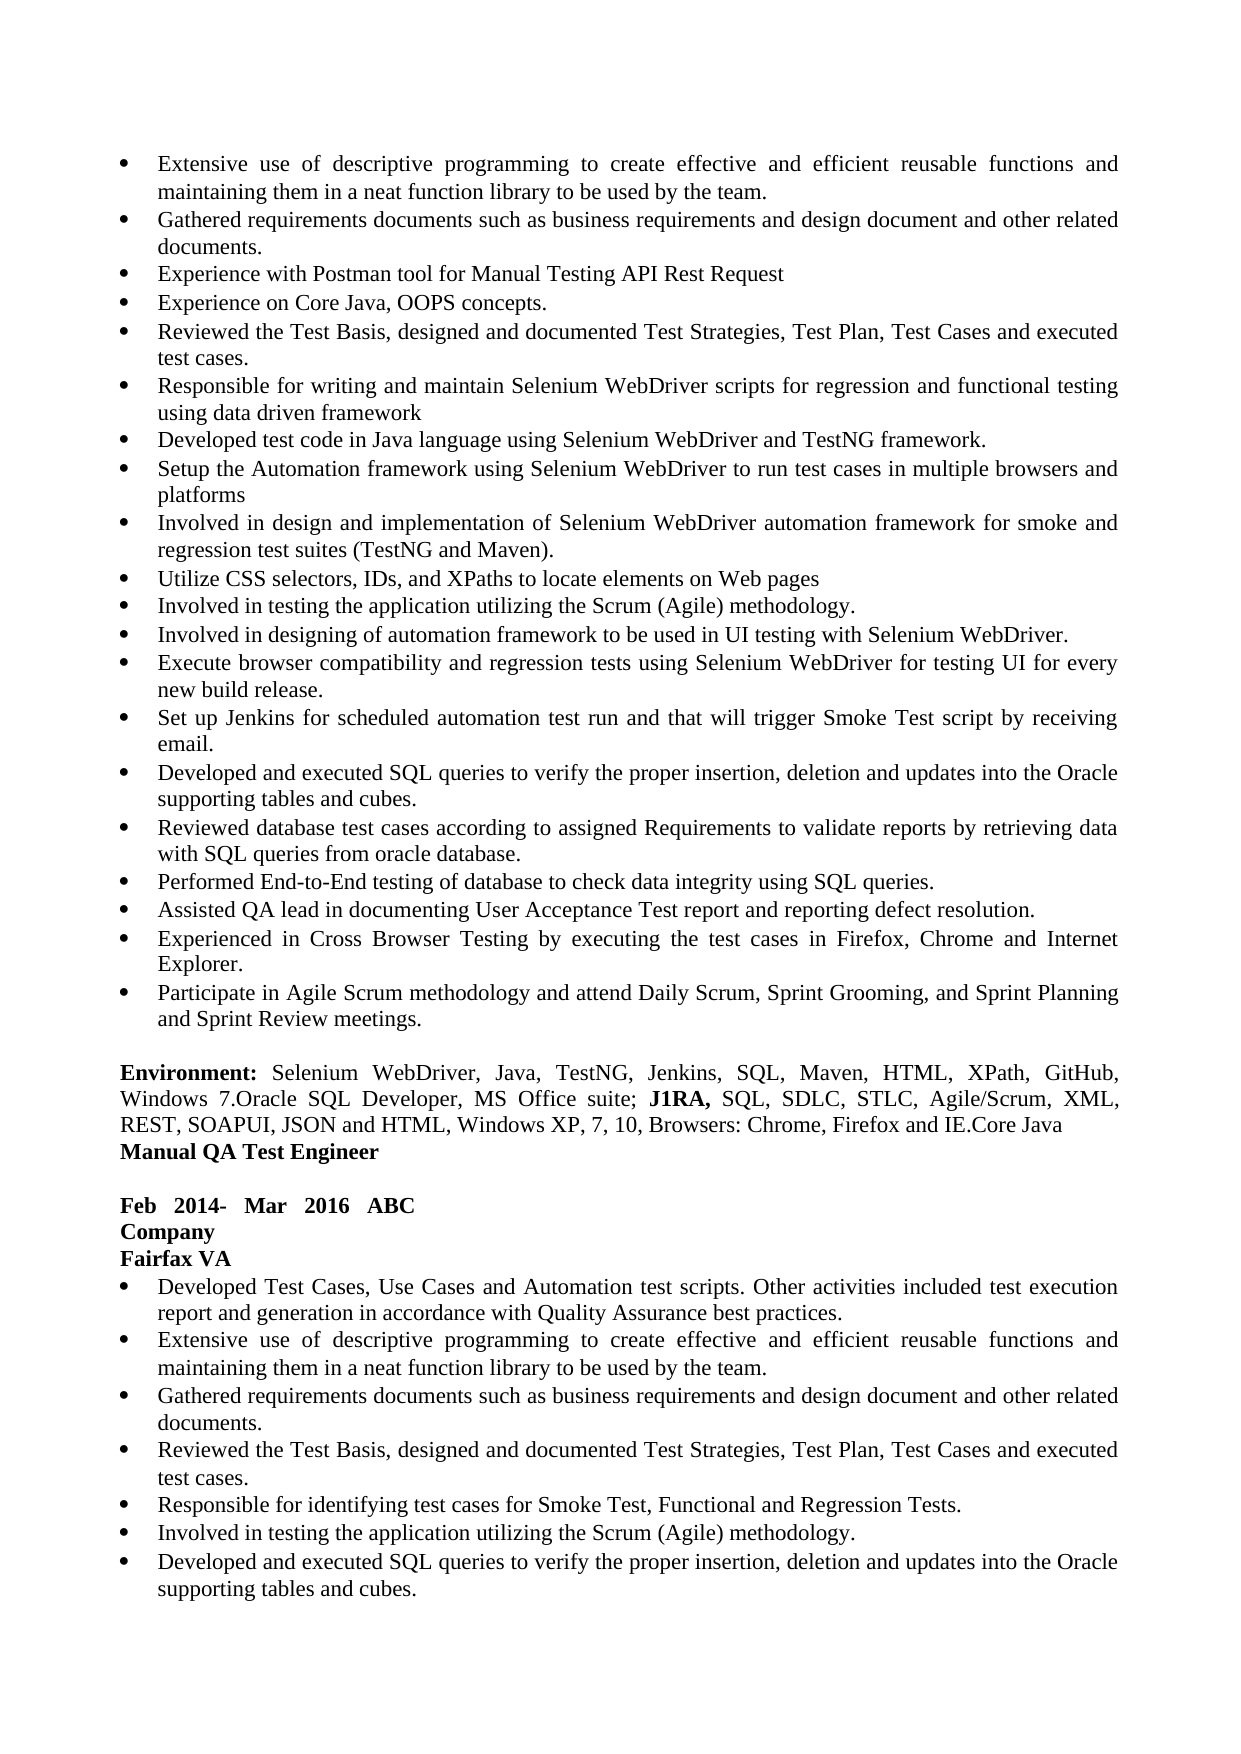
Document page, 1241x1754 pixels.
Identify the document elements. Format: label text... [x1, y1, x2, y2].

list Developed and executed SQL queries to verify the proper insertion, deletion and updates into the Oracle supporting tables and cubes. [120, 1548, 1120, 1601]
text Fairfax VA [120, 1245, 1120, 1272]
text Feb 2014- Mar 2016 ABC Company [120, 1192, 415, 1245]
list Experience on Core Java, OOPS concepts. [120, 288, 1120, 316]
list Developed test code in Java language using Selenium WebDriver and TestNG framework. [120, 426, 1120, 453]
list Gathered requirements documents such as business requirements and design document and other related documents. [120, 1382, 1120, 1436]
list Involved in testing the application utilizing the Scrum (Agile) methodology. [120, 1519, 1120, 1546]
list Experience with Postman tool for Manual Testing API Rest Request [120, 260, 1120, 287]
list Participate in Agile Scrum methodology and attend Daily Scrum, Sprint Grooming, and Sprint Planning and Sprint Review meetings. [120, 979, 1120, 1032]
list Extensive use of descriptive programming to create effective and efficient reusable functions and maintaining them in a neat function library to be used by the team. [120, 1326, 1120, 1381]
list Developed and executed SQL queries to verify the proper insertion, deletion and updates into the Oracle supporting tables and cubes. [120, 759, 1120, 812]
list Utilize CSS selectors, IDs, and XPaths to locate elements on Web pages [120, 564, 1120, 592]
list Execute browser compatibility and regression tests using Selenium WebDriver for testing UI for every new build release. [120, 649, 1120, 702]
list Reviewed the Test Basis, designed and documented Test Strategies, Test Plan, Test Cases and executed test cases. [120, 1436, 1120, 1491]
list Involved in testing the application utilizing the Scrum (Agile) methodology. [120, 592, 1120, 619]
list Extensive use of descriptive programming to create effective and efficient reusable functions and maintaining them in a neat function library to be used by the team. [120, 150, 1120, 205]
list Responsible for identifying test cases for Smoke Test, Functional and Regression Tests. [120, 1491, 1120, 1518]
list Developed Test Cases, Use Cases and Automation test scripts. Other activities included test execution report and generation in accordance with Quality Assurance best practices. [120, 1273, 1120, 1326]
list Set up Jenkins for scheduled automation test run and that will trigger Smoke Test script by receiving email. [120, 704, 1120, 757]
list Involved in designing of automation framework to be used in UI testing with Selenium WebDriver. [120, 621, 1120, 647]
text Manual QA Test Engineer [120, 1139, 1120, 1164]
text Environment: Selenium WebDriver, Java, TestNG, Jenkins, SQL, Maven, HTML, XPath, GitHub, Windows 7.Oracle SQL Developer, MS Office suite; J1RA, SQL, SDLC, STLC, Agile/Scrum, XML, REST, SOAPUI, JSON and HTML, Windows XP, 7, 10, Browsers: Chrome, Firefox and IE.Core Java [120, 1059, 1120, 1138]
list Assisted QA lead in documenting User Acceptance Test report and reporting defect resolution. [120, 896, 1120, 923]
list Reviewed database test cases according to assigned Requirements to validate reports by retrieving data with SQL queries from oracle database. [120, 814, 1120, 866]
list Setup the Automation framework using Selenium WebDriver to run test cases in multiple browsers and platforms [120, 456, 1120, 508]
list Experienced in Cross Browser Testing by executing the test cases in Firefox, Chrome and Internet Explorer. [120, 926, 1120, 977]
list Gathered requirements documents such as business requirements and design document and other related documents. [120, 206, 1120, 259]
list Performed End-to-End testing of database to check data integrity using SQL queries. [120, 867, 1120, 895]
list Responsible for writing and maintain Selenium WebDriver scripts for regression and functional testing using data driven framework [120, 372, 1120, 425]
list Involved in design and implementation of Selenium WebDriver automation framework for smoke and regression test suites (TestNG and Maven). [120, 509, 1120, 563]
list Reviewed the Test Basis, designed and documented Test Strategies, Test Plan, Test Cases and executed test cases. [120, 319, 1120, 371]
